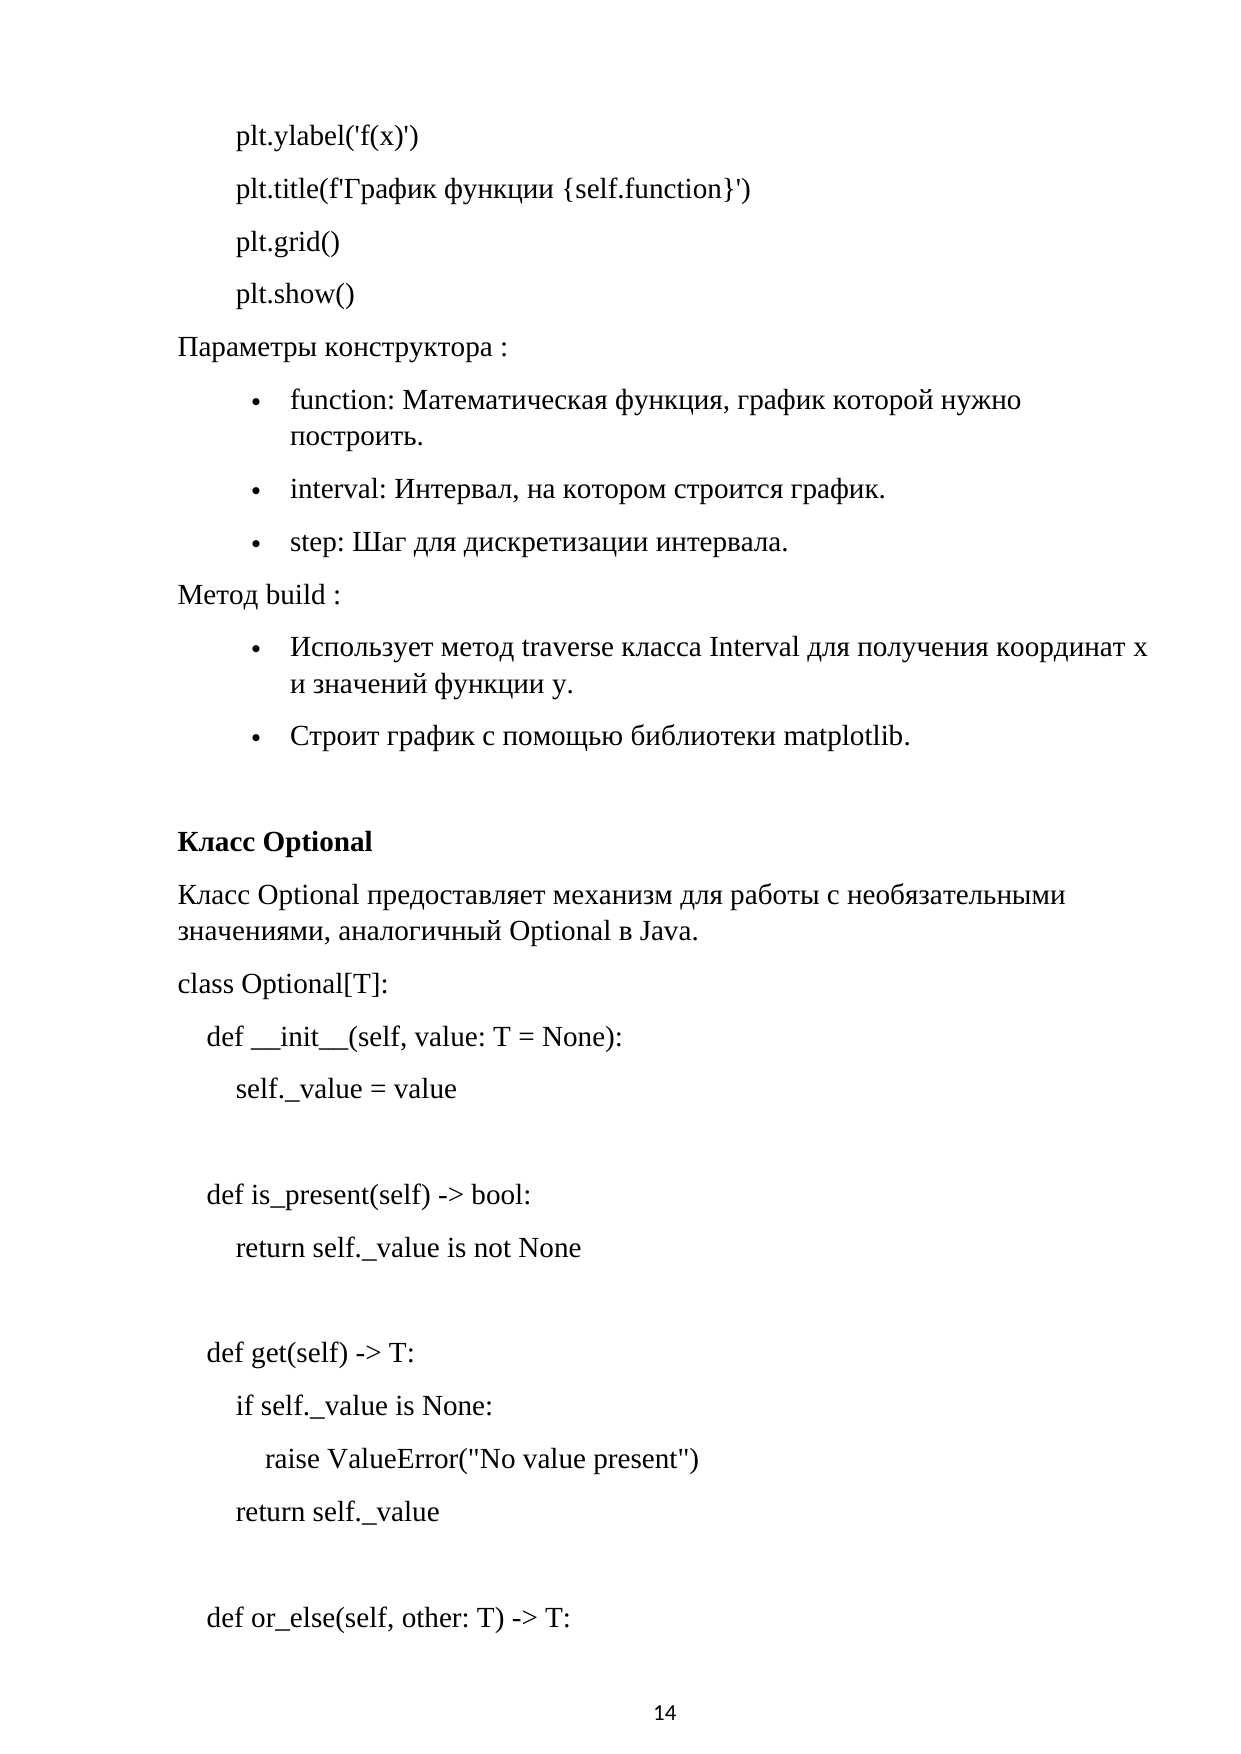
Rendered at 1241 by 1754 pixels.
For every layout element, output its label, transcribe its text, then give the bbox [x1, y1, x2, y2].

text def or_else(self, other: T) -> T: [177, 1600, 1152, 1633]
text plt.grid() [177, 224, 1152, 257]
list interval: Интервал, на котором строится график. [252, 471, 1152, 505]
text Метод build : [177, 577, 1152, 610]
text self._value = value [177, 1072, 1152, 1105]
text Класс Optional предоставляет механизм для работы с необязательными значениями, аналогичный Optional в Java. [177, 877, 1152, 947]
text return self._value [177, 1494, 1152, 1528]
text Класс Optional [177, 824, 1152, 858]
list function: Математическая функция, график которой нужно построить. [252, 382, 1152, 452]
list Строит график с помощью библиотеки matplotlib. [252, 718, 1152, 752]
text plt.show() [177, 277, 1152, 310]
text def is_present(self) -> bool: [177, 1177, 1152, 1211]
text plt.title(f'График функции {self.function}') [177, 171, 1152, 204]
text return self._value is not None [177, 1230, 1152, 1263]
list Использует метод traverse класса Interval для получения координат x и значений функции y. [252, 629, 1152, 699]
text if self._value is None: [177, 1388, 1152, 1422]
text raise ValueError("No value present") [177, 1441, 1152, 1475]
text def __init__(self, value: T = None): [177, 1019, 1152, 1052]
list step: Шаг для дискретизации интервала. [252, 524, 1152, 557]
text plt.ylabel('f(x)') [177, 118, 1152, 152]
text Параметры конструктора : [177, 329, 1152, 363]
text def get(self) -> T: [177, 1336, 1152, 1369]
text class Optional[T]: [177, 966, 1152, 999]
